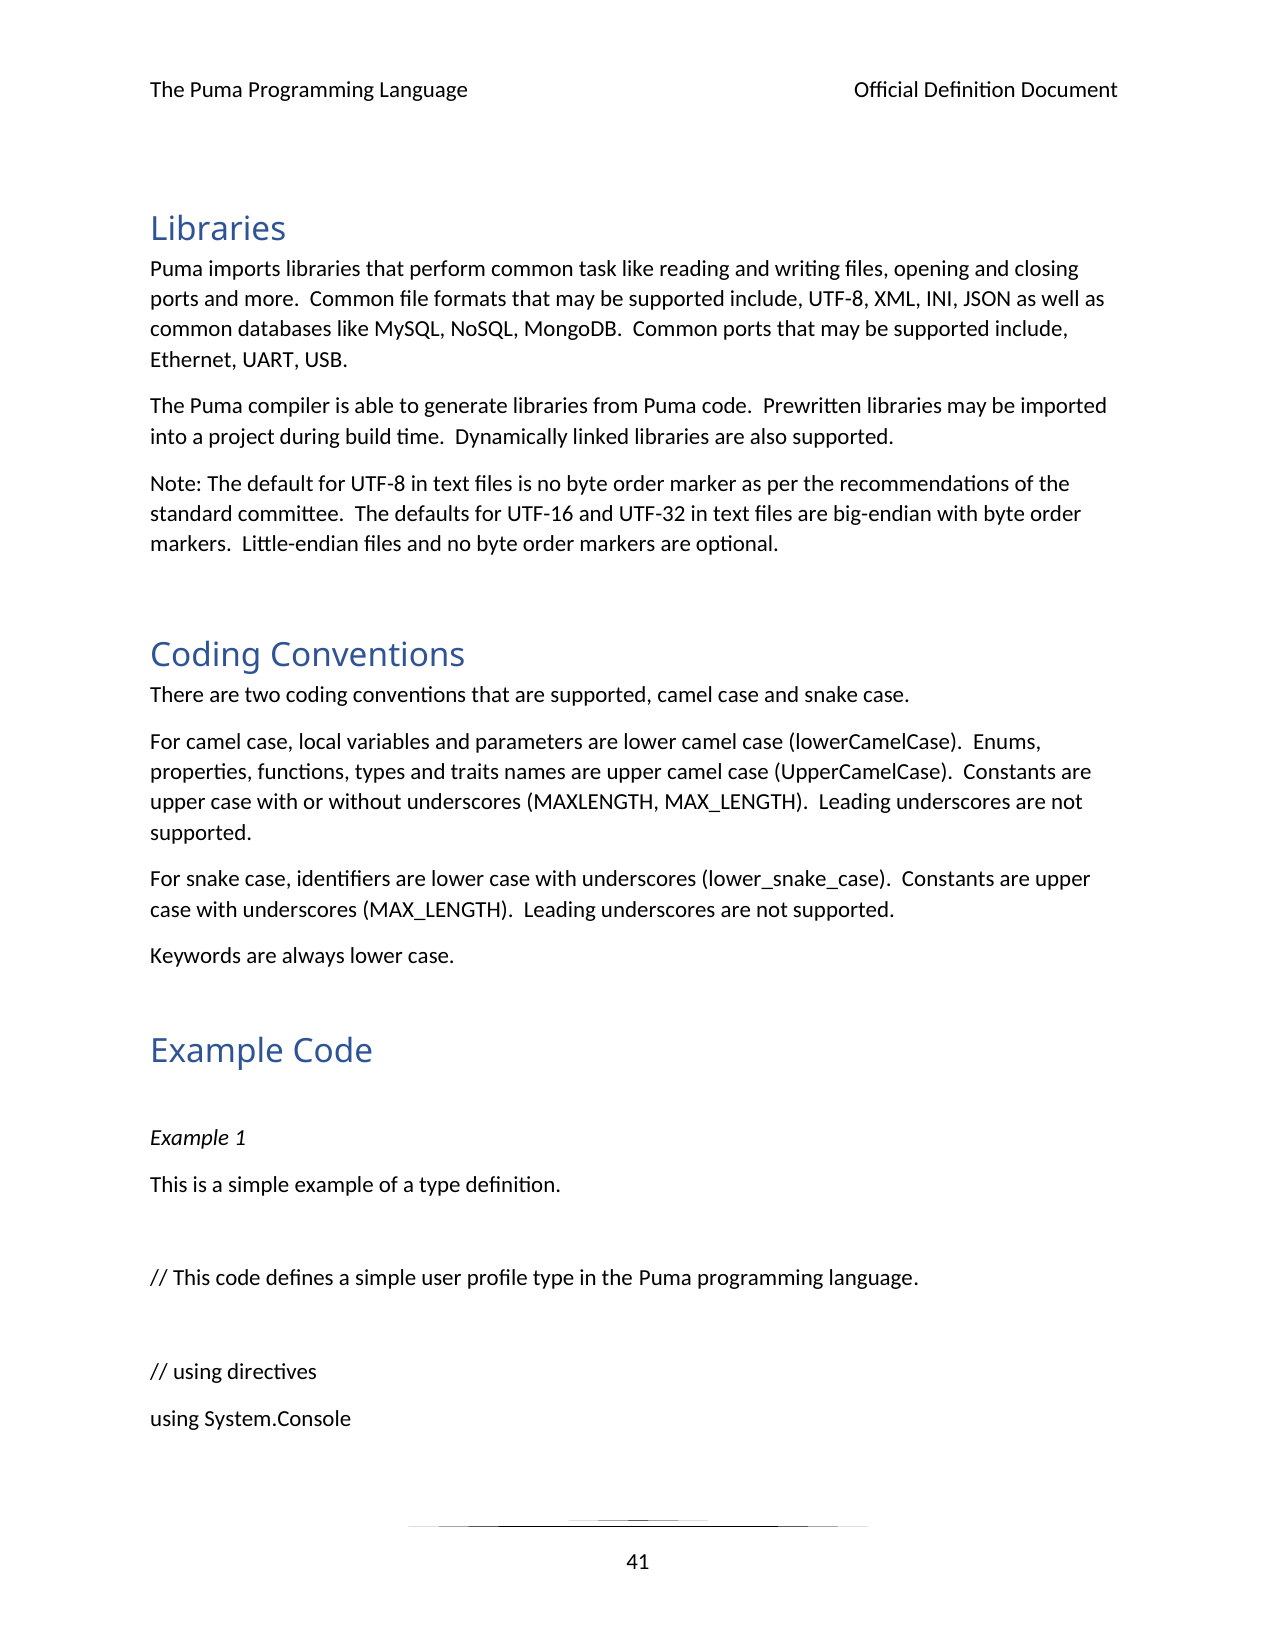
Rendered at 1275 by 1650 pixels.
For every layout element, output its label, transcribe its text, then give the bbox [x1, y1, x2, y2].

text // using directives [150, 1357, 1125, 1385]
text Puma imports libraries that perform common task like reading and writing files, opening and closing ports and more. Common file formats that may be supported include, UTF-8, XML, INI, JSON as well as common databases like MySQL, NoSQL, MongoDB. Common ports that may be supported include, Ethernet, UART, USB. [150, 254, 1125, 373]
text Note: The default for UTF-8 in text files is no byte order marker as per the recommendations of the standard committee. The defaults for UTF-16 and UTF-32 in text files are big-endian with byte order markers. Little-endian files and no byte order markers are optional. [150, 469, 1125, 557]
text The Puma compiler is able to generate libraries from Puma code. Prewritten libraries may be imported into a project during build time. Dynamically linked libraries are also supported. [150, 392, 1125, 450]
text There are two coding conventions that are supported, camel case and snake case. [150, 680, 1125, 708]
text For snake case, identifiers are lower case with underscores (lower_snake_case). Constants are upper case with underscores (MAX_LENGTH). Leading underscores are not supported. [150, 864, 1125, 923]
text Keywords are always lower case. [150, 942, 1125, 1000]
text This is a simple example of a type definition. [150, 1170, 1125, 1198]
subtitle Libraries [150, 205, 1125, 251]
subtitle Coding Conventions [150, 631, 1125, 677]
text // This code defines a simple user profile type in the Puma programming language. [150, 1263, 1125, 1292]
text using System.Console [150, 1404, 1125, 1432]
text For camel case, local variables and parameters are lower camel case (lowerCamelCase). Enums, properties, functions, types and traits names are upper camel case (UpperCamelCase). Constants are upper case with or without underscores (MAXLENGTH, MAX_LENGTH). Leading underscores are not supported. [150, 727, 1125, 846]
subtitle Example Code [150, 1027, 1125, 1072]
text Example 1 [150, 1123, 1125, 1151]
